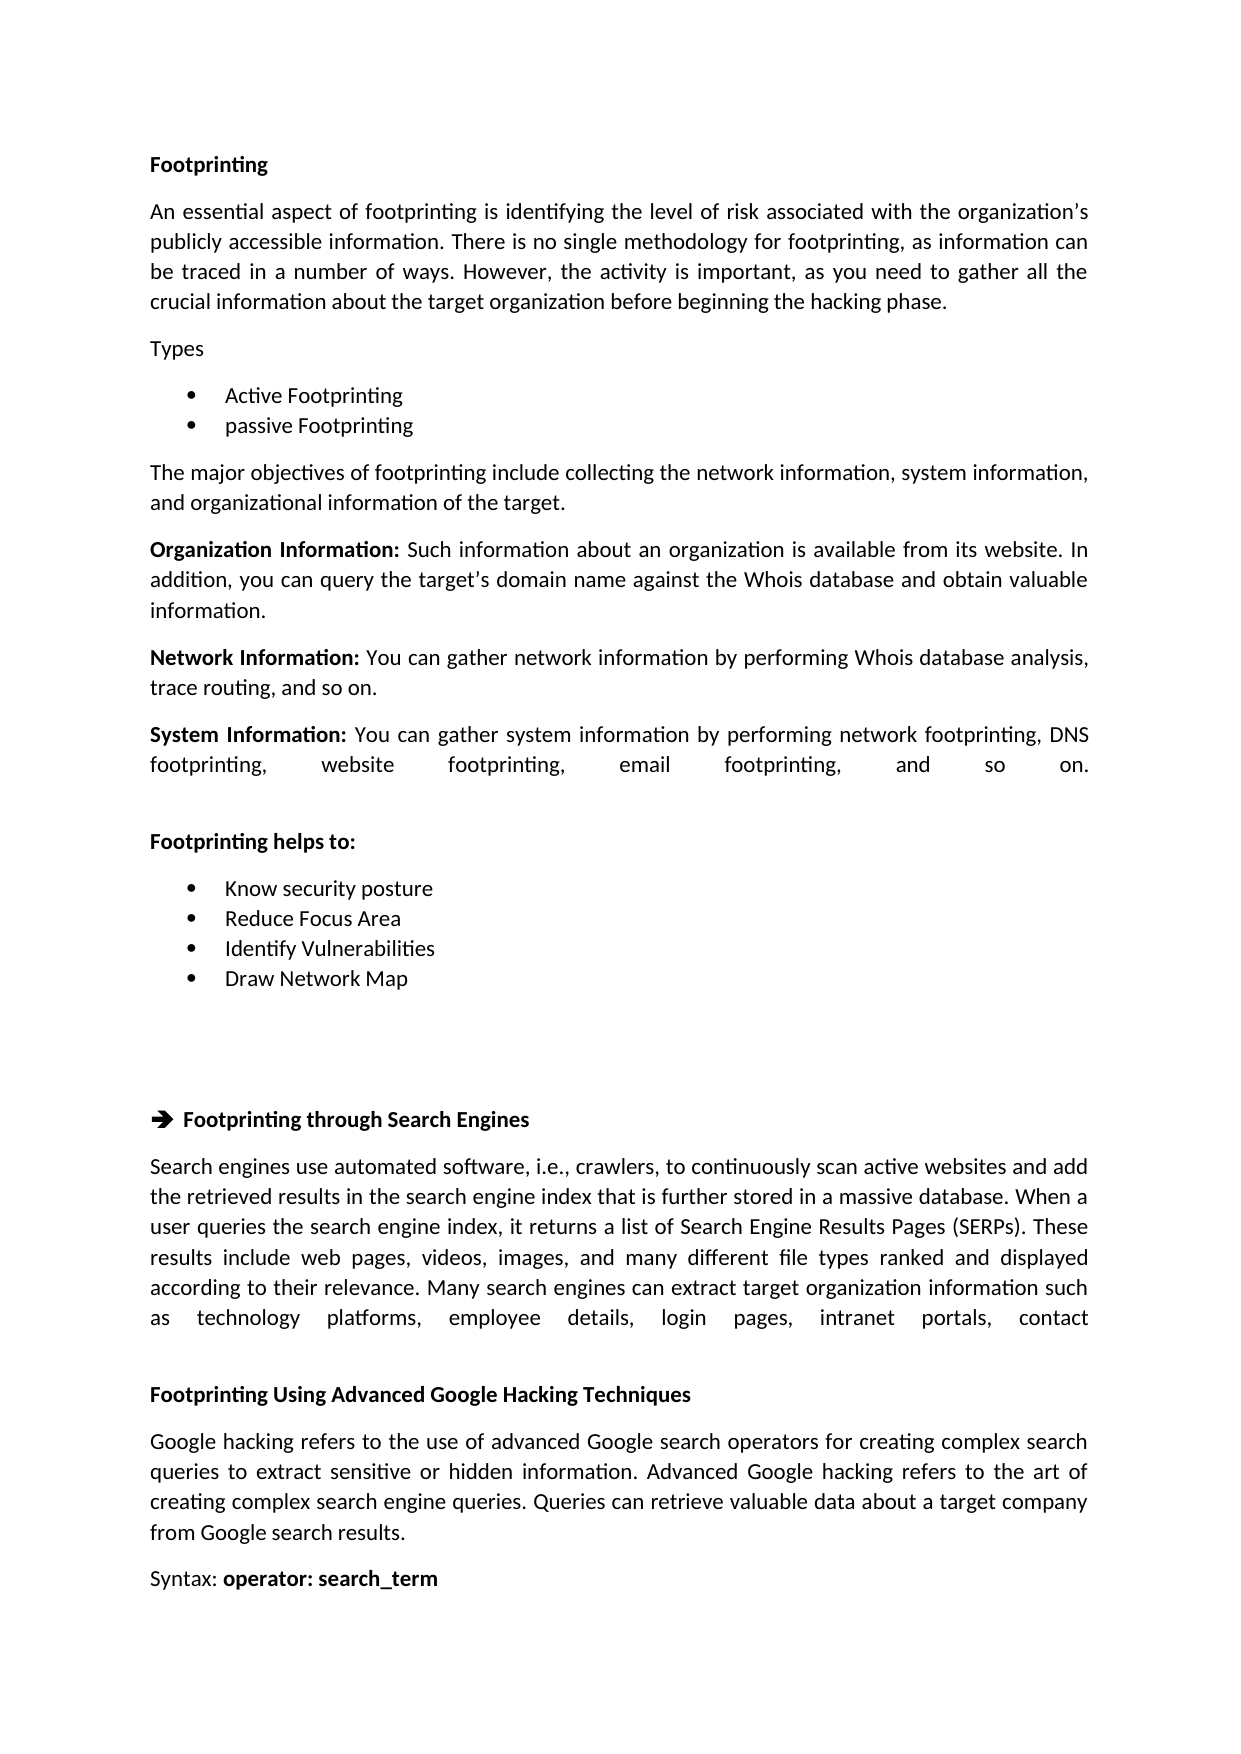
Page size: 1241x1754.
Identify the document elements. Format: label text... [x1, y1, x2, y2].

list Draw Network Map [187, 964, 1090, 993]
text The major objectives of footprinting include collecting the network information, system information, and organizational information of the target. [150, 458, 1090, 517]
text Footprinting Using Advanced Google Hacking Techniques [150, 1380, 1090, 1408]
text Search engines use automated software, i.e., crawlers, to continuously scan active websites and add the retrieved results in the search engine index that is further stored in a massive database. When a user queries the search engine index, it returns a list of Search Engine Results Pages (SERPs). These results include web pages, videos, images, and many different file types ranked and displayed according to their relevance. Many search engines can extract target organization information such as technology platforms, employee details, login pages, intranet portals, contact [150, 1152, 1090, 1361]
text Syntax: operator: search_term [150, 1564, 1090, 1593]
text Organization Information: Such information about an organization is available from its website. In addition, you can query the target’s domain name against the Whois database and obtain valuable information. [150, 535, 1090, 624]
text Google hacking refers to the use of advanced Google search operators for creating complex search queries to extract sensitive or hidden information. Advanced Google hacking refers to the art of creating complex search engine queries. Queries can retrieve valuable data about a target company from Google search results. [150, 1427, 1090, 1546]
list passive Footprinting [187, 411, 1090, 439]
text An essential aspect of footprinting is identifying the level of risk associated with the organization’s publicly accessible information. There is no single methodology for footprinting, as information can be traced in a number of ways. However, the activity is important, as you need to gather all the crucial information about the target organization before beginning the hacking phase. [150, 197, 1090, 316]
list Active Footprinting [187, 381, 1090, 409]
list Know security posture [187, 874, 1090, 902]
text Types [150, 334, 1090, 362]
text Footprinting [150, 150, 1090, 178]
list Identify Vulnerabilities [187, 934, 1090, 962]
text Footprinting through Search Engines [150, 1105, 1090, 1133]
text System Information: You can gather system information by performing network footprinting, DNS footprinting, website footprinting, email footprinting, and so on. [150, 720, 1090, 808]
text Network Information: You can gather network information by performing Whois database analysis, trace routing, and so on. [150, 643, 1090, 701]
list Reduce Focus Area [187, 904, 1090, 932]
text Footprinting helps to: [150, 827, 1090, 855]
